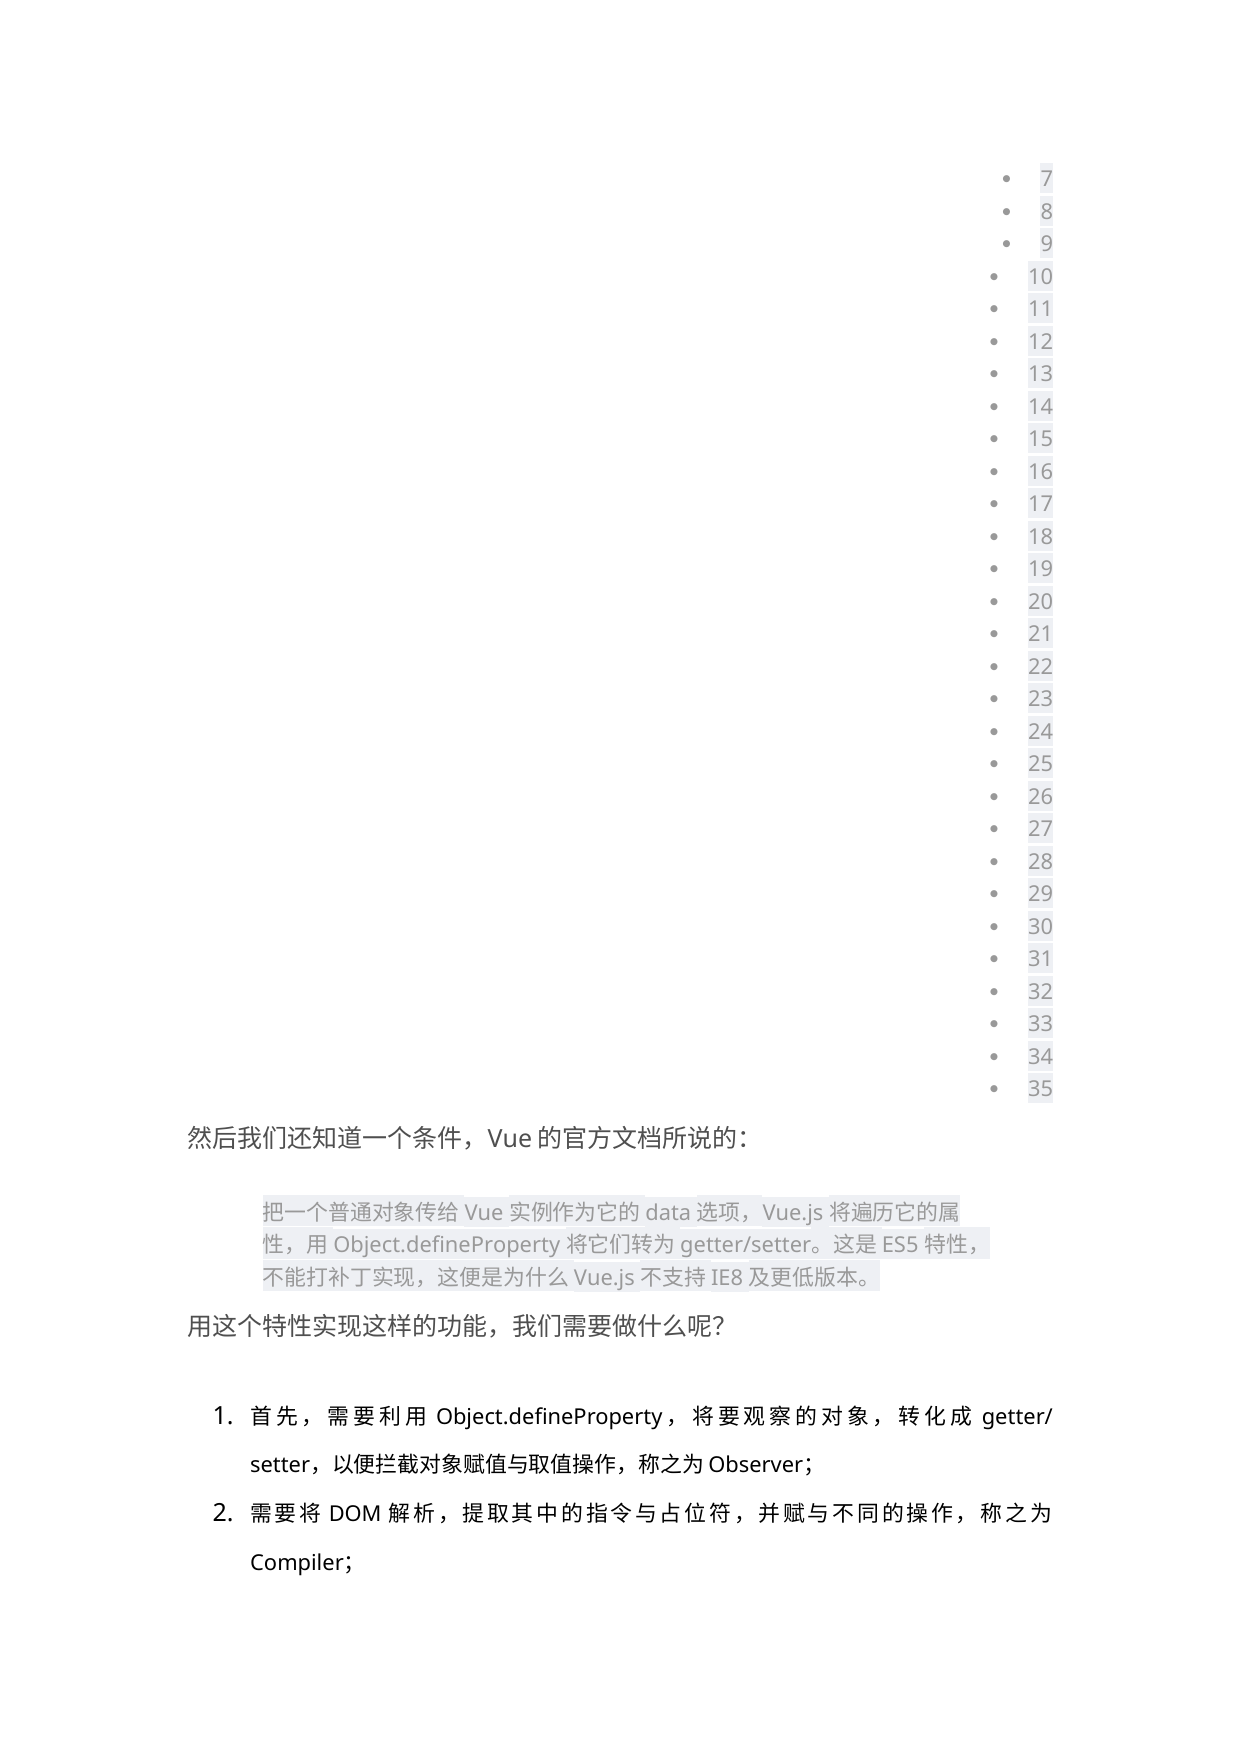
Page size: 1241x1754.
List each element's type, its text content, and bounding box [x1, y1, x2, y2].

list 18 [150, 519, 1053, 552]
list 35 [150, 1072, 1053, 1104]
text 用这个特性实现这样的功能，我们需要做什么呢？ [187, 1292, 1053, 1357]
text 然后我们还知道一个条件，Vue的官方文档所说的： [187, 1104, 1053, 1169]
list 7 [150, 162, 1053, 194]
list 13 [150, 357, 1053, 389]
list 29 [150, 877, 1053, 909]
list 23 [150, 682, 1053, 714]
list 首先，需要利用Object.defineProperty，将要观察的对象，转化成getter/setter，以便拦截对象赋值与取值操作，称之为Observer； [212, 1382, 1053, 1479]
list 21 [150, 617, 1053, 649]
list 34 [150, 1039, 1053, 1072]
list 12 [150, 324, 1053, 357]
text 把一个普通对象传给 Vue 实例作为它的 data 选项，Vue.js 将遍历它的属性，用 Object.defineProperty 将它们转为 getter/setter。这是 ES5 特性，不能打补丁实现，这便是为什么 Vue.js 不支持 IE8 及更低版本。 [262, 1194, 978, 1292]
list 31 [150, 942, 1053, 974]
list 15 [150, 422, 1053, 454]
list 16 [150, 454, 1053, 487]
list 32 [150, 974, 1053, 1007]
list 25 [150, 747, 1053, 779]
list 需要将DOM解析，提取其中的指令与占位符，并赋与不同的操作，称之为Compiler； [212, 1479, 1053, 1577]
list 24 [150, 714, 1053, 747]
list 11 [150, 292, 1053, 324]
list 28 [150, 844, 1053, 877]
list 19 [150, 552, 1053, 584]
list 30 [150, 909, 1053, 942]
list 14 [150, 389, 1053, 422]
list 17 [150, 487, 1053, 519]
list 8 [150, 194, 1053, 227]
list 26 [150, 779, 1053, 812]
list 27 [150, 812, 1053, 844]
list 20 [150, 584, 1053, 617]
list 33 [150, 1007, 1053, 1039]
list 10 [150, 259, 1053, 292]
list 22 [150, 649, 1053, 682]
list 9 [150, 227, 1053, 259]
